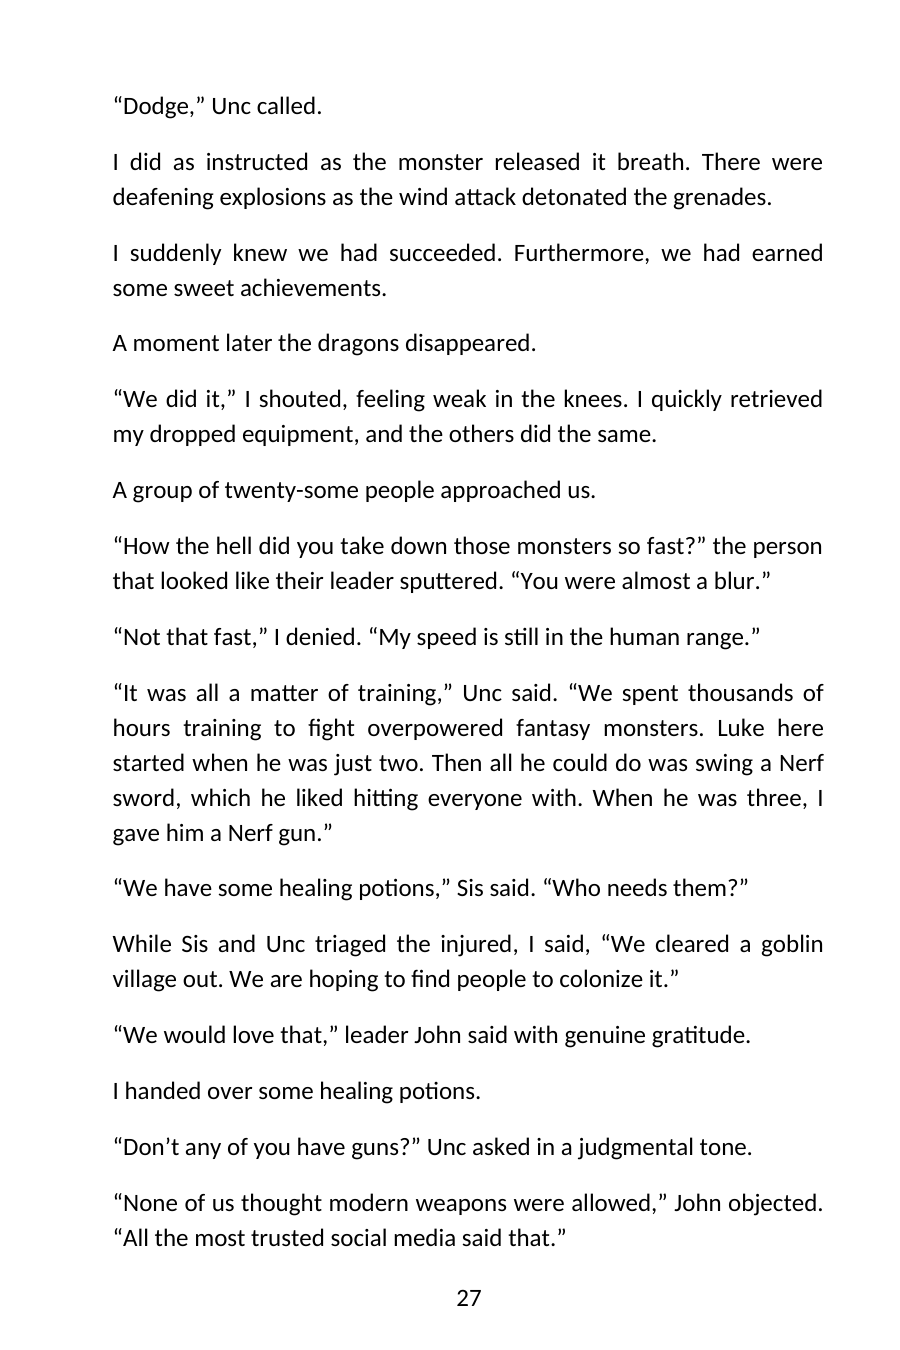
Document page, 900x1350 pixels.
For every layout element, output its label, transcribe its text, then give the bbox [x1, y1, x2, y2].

text “How the hell did you take down those monsters so fast?” the person that looked like their leader sputtered. “You were almost a blur.” [112, 530, 825, 596]
text “Don’t any of you have guns?” Unc asked in a judgmental tone. [112, 1131, 825, 1161]
text “Not that fast,” I denied. “My speed is still in the human range.” [112, 621, 825, 651]
text I suddenly knew we had succeeded. Furthermore, we had earned some sweet achievements. [112, 237, 825, 302]
text “Dodge,” Unc called. [112, 90, 825, 121]
text “It was all a matter of training,” Unc said. “We spent thousands of hours training to fight overpowered fantasy monsters. Luke here started when he was just two. Then all he could do was swing a Nerf sword, which he liked hitting everyone with. When he was three, I gave him a Nerf gun.” [112, 677, 825, 847]
text “We have some healing potions,” Sis said. “Who needs them?” [112, 872, 825, 903]
text A group of twenty-some people approached us. [112, 474, 825, 505]
text “None of us thought modern weapons were allowed,” John objected. “All the most trusted social media said that.” [112, 1187, 825, 1252]
text “We would love that,” leader John said with genuine gratitude. [112, 1019, 825, 1050]
text I did as instructed as the monster released it breath. There were deafening explosions as the wind attack detonated the grenades. [112, 146, 825, 211]
text “We did it,” I shouted, feeling weak in the knees. I quickly retrieved my dropped equipment, and the others did the same. [112, 383, 825, 449]
text While Sis and Unc triaged the injured, I said, “We cleared a goblin village out. We are hoping to find people to colonize it.” [112, 928, 825, 994]
text A moment later the dragons disappeared. [112, 327, 825, 358]
text I handed over some healing potions. [112, 1075, 825, 1106]
